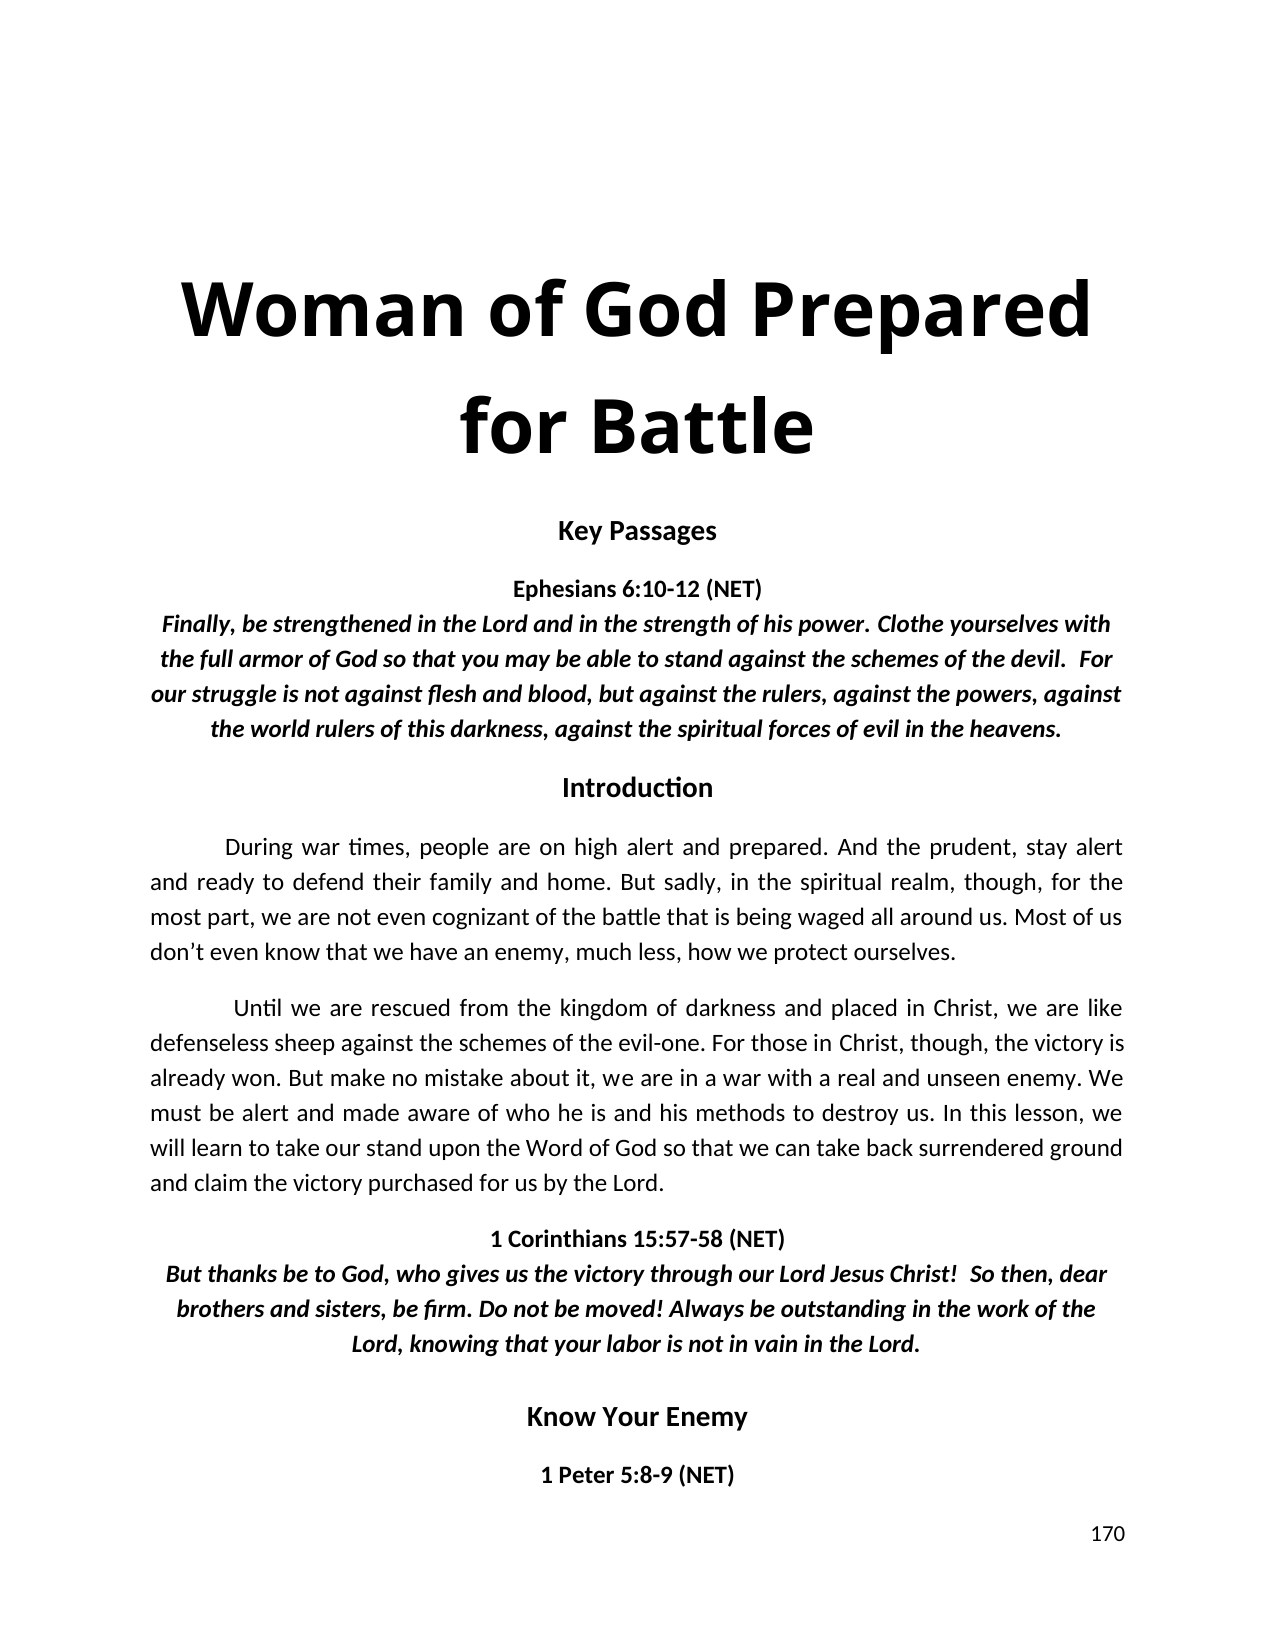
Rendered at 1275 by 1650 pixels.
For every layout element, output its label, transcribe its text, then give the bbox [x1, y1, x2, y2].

text 1 Corinthians 15:57-58 (NET) [150, 1223, 1125, 1253]
text Until we are rescued from the kingdom of darkness and placed in Christ, we are like defenseless sheep against the schemes of the evil-one. For those in Christ, though, the victory is already won. But make no mistake about it, we are in a war with a real and unseen enemy. We must be alert and made aware of who he is and his methods to destroy us. In this lesson, we will learn to take our stand upon the Word of God so that we can take back surrendered ground and claim the victory purchased for us by the Lord. [150, 992, 1125, 1198]
text Key Passages [150, 512, 1125, 547]
text Introduction [150, 769, 1125, 805]
text Woman of God Prepared for Battle [150, 256, 1125, 476]
text Finally, be strengthened in the Lord and in the strength of his power. Clothe yourselves with the full armor of God so that you may be able to stand against the schemes of the devil. For our struggle is not against flesh and blood, but against the rulers, against the powers, against the world rulers of this darkness, against the spiritual forces of evil in the heavens. [150, 609, 1125, 744]
text But thanks be to God, who gives us the victory through our Lord Jesus Christ! So then, dear brothers and sisters, be firm. Do not be moved! Always be outstanding in the work of the Lord, knowing that your labor is not in vain in the Lord. [150, 1258, 1125, 1358]
list 1 Peter 5:8-9 (NET) [150, 1460, 1125, 1490]
text Ephesians 6:10-12 (NET) [150, 574, 1125, 604]
text Know Your Enemy [150, 1398, 1125, 1433]
text During war times, people are on high alert and prepared. And the prudent, stay alert and ready to defend their family and home. But sadly, in the spiritual realm, though, for the most part, we are not even cognizant of the battle that is being waged all around us. Most of us don’t even know that we have an enemy, much less, how we protect ourselves. [150, 831, 1125, 967]
